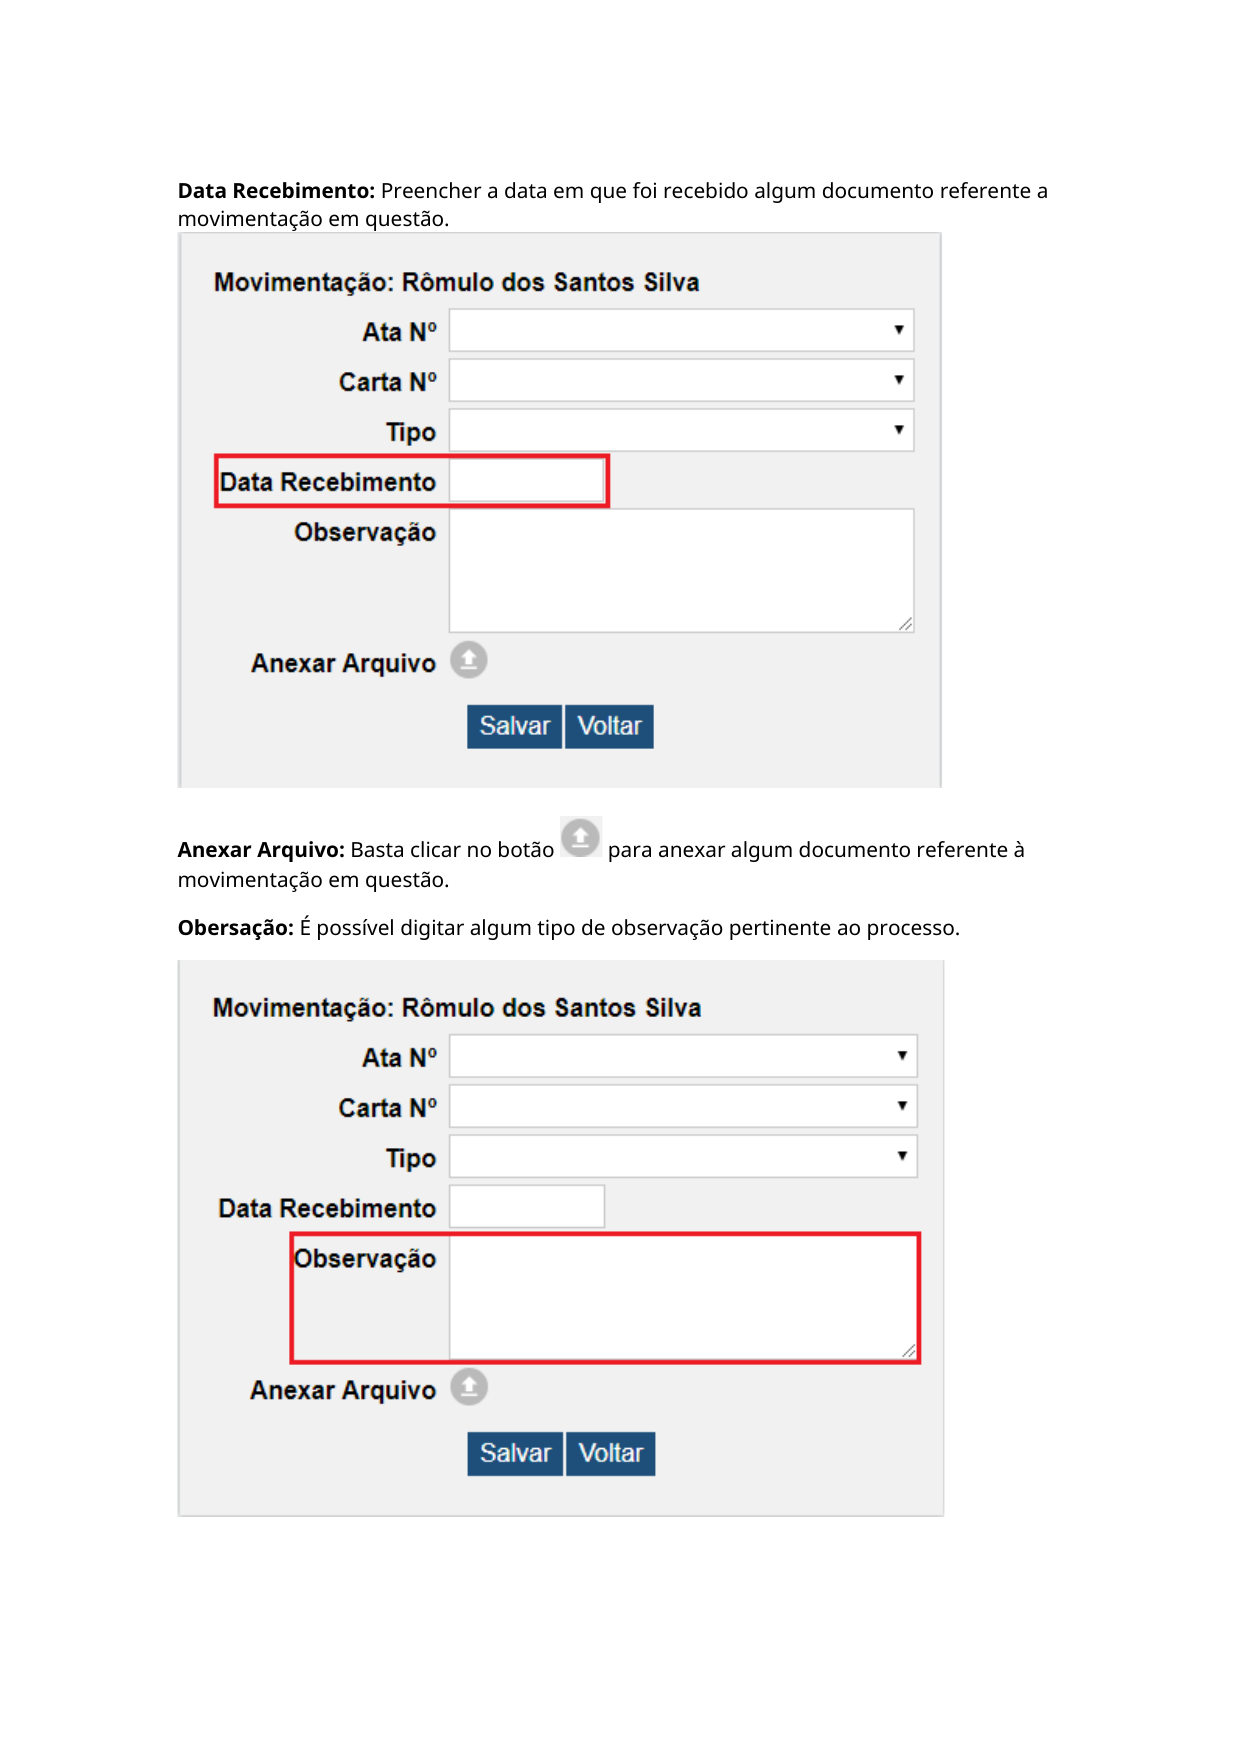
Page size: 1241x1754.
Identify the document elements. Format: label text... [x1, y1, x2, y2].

text Data Recebimento: Preencher a data em que foi recebido algum documento referente a movimentação em questão. [177, 176, 1063, 233]
picture [177, 232, 943, 788]
text Obersação: É possível digitar algum tipo de observação pertinente ao processo. [177, 913, 1063, 941]
picture [177, 960, 945, 1517]
text Anexar Arquivo: Basta clicar no botão para anexar algum documento referente à movimentação em questão. [177, 816, 1063, 894]
picture [560, 816, 603, 857]
